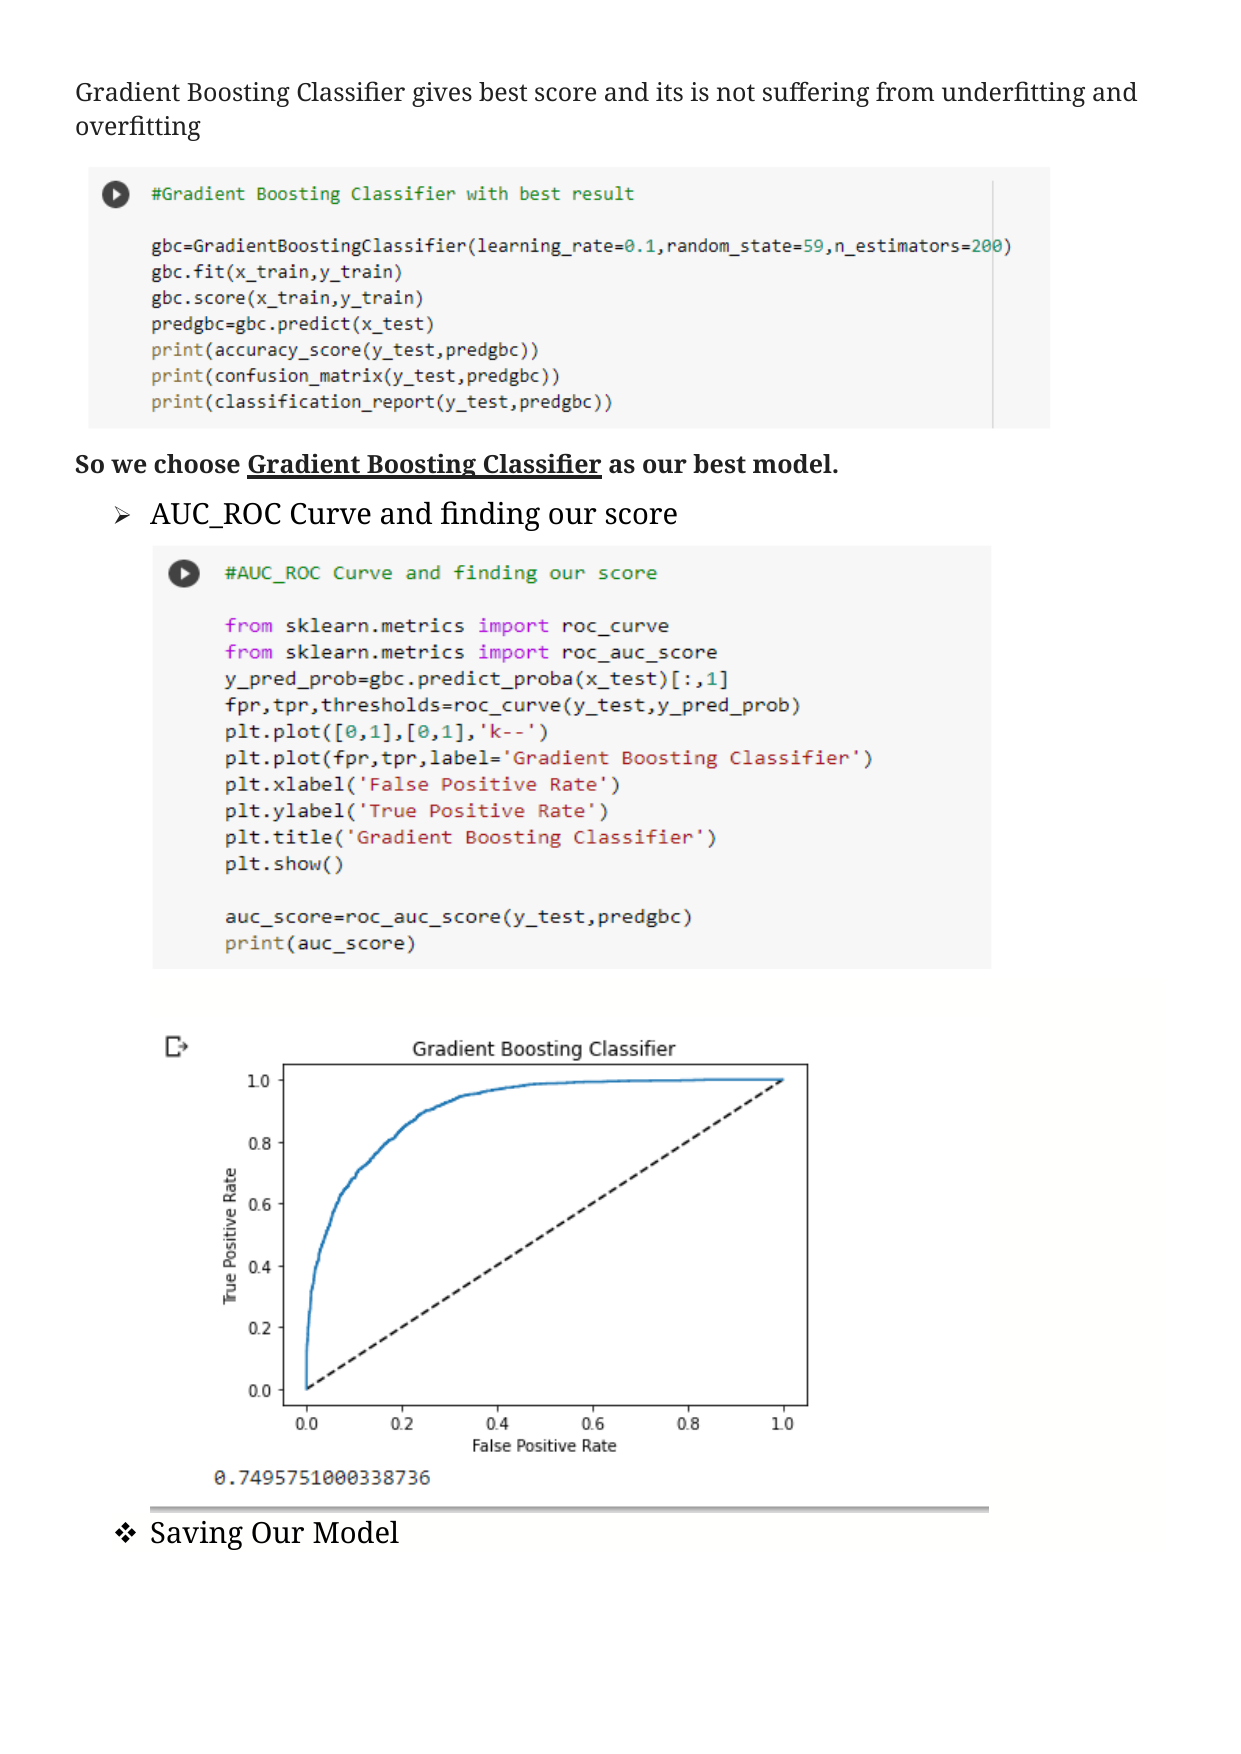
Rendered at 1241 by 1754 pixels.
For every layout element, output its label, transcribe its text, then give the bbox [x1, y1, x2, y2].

text So we choose Gradient Boosting Classifier as our best model. [75, 446, 1165, 480]
picture [150, 1017, 989, 1513]
picture [75, 155, 1050, 434]
text Gradient Boosting Classifier gives best score and its is not suffering from underfitting and overfitting [75, 75, 1165, 143]
picture [150, 532, 992, 969]
list Saving Our Model [112, 1513, 1165, 1552]
